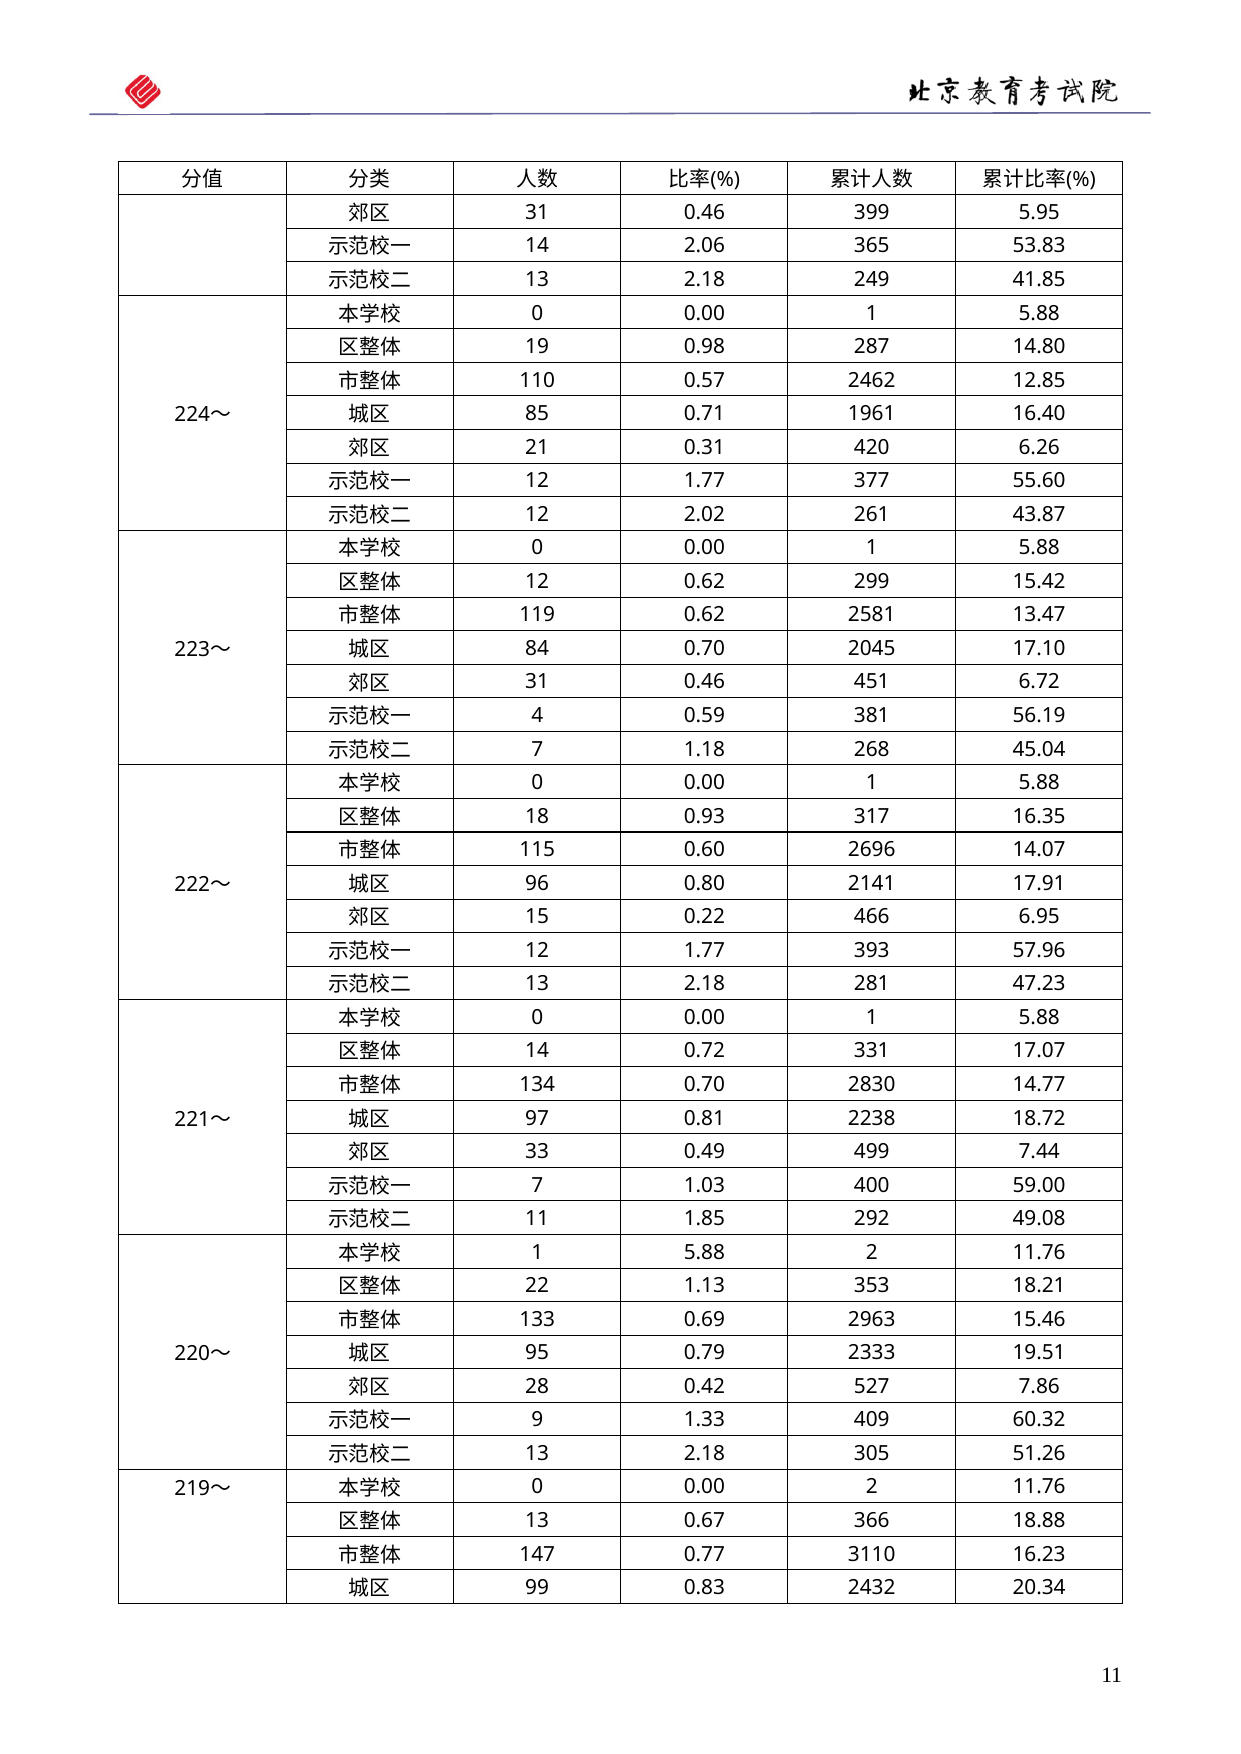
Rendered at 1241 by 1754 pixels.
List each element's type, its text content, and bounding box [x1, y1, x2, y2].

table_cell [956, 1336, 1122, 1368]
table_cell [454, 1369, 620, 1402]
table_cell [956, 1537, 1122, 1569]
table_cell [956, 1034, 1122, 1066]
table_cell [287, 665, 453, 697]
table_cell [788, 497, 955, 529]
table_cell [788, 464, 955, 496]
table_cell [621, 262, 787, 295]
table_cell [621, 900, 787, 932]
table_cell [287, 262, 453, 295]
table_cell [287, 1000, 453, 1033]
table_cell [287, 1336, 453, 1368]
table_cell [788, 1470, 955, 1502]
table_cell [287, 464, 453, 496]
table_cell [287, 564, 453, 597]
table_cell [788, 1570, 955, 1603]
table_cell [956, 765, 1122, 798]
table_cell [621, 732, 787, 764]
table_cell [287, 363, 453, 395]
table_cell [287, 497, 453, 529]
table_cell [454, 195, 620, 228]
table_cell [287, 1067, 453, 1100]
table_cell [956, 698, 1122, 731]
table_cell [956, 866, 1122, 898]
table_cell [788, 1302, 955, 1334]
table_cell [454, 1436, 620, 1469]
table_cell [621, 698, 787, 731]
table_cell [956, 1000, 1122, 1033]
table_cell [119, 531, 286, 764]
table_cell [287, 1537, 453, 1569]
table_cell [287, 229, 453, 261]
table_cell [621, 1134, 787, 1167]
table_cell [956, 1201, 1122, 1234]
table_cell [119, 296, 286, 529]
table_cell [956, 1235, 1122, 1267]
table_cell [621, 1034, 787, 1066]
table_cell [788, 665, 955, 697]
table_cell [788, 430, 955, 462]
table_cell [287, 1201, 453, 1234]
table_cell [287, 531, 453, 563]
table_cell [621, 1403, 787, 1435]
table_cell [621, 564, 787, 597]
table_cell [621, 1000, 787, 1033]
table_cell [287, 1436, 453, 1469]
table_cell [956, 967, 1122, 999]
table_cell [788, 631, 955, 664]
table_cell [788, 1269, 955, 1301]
table_header 分值 [119, 162, 286, 194]
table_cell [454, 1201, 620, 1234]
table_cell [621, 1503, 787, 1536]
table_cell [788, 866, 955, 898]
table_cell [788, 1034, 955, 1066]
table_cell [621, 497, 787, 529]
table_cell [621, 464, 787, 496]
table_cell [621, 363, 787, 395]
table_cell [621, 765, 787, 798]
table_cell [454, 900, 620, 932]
picture [118, 71, 170, 114]
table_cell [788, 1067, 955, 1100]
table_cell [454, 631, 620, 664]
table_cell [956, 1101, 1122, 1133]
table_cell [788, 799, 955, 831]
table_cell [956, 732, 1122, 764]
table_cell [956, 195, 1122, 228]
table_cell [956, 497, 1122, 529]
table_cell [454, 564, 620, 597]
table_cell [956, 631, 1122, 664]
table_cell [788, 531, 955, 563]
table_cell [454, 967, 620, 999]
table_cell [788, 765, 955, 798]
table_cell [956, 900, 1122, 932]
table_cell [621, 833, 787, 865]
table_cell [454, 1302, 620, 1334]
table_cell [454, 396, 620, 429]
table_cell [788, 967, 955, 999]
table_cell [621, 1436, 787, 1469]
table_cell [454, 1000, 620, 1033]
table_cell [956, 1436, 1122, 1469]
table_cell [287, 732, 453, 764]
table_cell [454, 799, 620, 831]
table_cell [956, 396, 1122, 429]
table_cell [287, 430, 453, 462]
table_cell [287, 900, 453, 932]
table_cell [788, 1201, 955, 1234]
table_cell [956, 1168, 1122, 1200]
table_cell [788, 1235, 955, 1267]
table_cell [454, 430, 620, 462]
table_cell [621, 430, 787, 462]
table_header 人数 [454, 162, 620, 194]
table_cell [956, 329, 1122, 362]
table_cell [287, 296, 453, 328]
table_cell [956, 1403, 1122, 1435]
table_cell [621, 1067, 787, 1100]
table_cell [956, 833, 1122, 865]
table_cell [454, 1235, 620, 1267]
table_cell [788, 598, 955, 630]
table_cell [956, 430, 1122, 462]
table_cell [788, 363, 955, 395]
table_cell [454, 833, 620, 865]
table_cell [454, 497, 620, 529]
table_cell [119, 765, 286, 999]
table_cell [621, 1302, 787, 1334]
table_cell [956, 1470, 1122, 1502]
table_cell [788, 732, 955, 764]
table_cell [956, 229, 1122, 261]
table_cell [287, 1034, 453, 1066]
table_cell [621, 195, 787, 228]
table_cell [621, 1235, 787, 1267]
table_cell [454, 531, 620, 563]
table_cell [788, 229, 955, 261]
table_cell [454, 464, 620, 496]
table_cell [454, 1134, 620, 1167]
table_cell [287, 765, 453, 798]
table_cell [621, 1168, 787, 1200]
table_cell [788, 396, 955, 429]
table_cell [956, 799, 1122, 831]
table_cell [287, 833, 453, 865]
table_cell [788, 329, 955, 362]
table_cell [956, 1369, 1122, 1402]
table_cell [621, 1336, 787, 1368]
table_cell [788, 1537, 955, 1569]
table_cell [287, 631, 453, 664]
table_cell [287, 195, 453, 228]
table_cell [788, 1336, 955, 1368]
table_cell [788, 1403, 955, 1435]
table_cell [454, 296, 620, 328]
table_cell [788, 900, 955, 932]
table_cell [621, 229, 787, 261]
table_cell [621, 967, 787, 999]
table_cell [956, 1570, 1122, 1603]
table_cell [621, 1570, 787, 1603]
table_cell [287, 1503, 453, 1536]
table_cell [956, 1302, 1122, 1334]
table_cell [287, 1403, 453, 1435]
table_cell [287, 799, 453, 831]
table_header 累计比率(%) [956, 162, 1122, 194]
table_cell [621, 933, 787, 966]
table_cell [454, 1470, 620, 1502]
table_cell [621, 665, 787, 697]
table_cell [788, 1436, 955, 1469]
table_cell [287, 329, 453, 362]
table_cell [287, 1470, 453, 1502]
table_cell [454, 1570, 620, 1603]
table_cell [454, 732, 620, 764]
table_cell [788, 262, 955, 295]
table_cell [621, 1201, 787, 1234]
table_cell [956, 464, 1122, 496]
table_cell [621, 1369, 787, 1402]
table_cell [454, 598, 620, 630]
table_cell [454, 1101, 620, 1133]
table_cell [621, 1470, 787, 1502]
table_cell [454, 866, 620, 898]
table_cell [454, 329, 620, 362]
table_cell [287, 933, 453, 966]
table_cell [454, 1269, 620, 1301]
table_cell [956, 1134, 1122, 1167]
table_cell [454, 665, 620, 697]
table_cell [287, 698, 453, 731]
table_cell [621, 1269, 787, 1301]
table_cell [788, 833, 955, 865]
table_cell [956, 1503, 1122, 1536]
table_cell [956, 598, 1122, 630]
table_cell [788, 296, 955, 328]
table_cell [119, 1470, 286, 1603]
table_header 累计人数 [788, 162, 955, 194]
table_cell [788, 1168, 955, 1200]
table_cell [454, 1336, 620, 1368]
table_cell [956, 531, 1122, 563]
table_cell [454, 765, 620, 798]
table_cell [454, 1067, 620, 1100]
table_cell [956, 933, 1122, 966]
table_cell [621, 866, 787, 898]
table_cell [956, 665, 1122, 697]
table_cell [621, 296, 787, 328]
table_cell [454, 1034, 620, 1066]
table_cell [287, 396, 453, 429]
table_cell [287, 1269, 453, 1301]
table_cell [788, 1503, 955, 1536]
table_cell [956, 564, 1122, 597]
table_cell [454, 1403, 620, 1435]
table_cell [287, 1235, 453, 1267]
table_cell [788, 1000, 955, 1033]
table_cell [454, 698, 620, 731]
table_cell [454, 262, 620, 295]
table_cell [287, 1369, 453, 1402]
table_header 比率(%) [621, 162, 787, 194]
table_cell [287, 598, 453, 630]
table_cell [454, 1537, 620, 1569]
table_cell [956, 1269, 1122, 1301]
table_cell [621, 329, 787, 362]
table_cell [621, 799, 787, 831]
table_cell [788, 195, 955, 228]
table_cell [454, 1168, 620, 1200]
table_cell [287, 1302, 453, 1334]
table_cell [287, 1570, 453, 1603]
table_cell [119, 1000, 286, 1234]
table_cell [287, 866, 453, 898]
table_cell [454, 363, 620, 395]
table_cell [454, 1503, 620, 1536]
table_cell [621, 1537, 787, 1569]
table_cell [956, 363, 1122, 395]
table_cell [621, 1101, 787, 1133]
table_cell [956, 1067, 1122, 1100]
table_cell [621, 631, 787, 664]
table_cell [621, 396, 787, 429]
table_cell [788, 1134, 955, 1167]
picture [909, 71, 1123, 108]
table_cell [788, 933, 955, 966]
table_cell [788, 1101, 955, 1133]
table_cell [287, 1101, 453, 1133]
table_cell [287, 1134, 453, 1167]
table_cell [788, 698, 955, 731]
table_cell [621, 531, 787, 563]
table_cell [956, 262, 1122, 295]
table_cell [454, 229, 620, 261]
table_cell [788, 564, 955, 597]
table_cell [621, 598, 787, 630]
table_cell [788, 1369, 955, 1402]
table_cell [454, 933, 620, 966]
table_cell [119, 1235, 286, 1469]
table_header 分类 [287, 162, 453, 194]
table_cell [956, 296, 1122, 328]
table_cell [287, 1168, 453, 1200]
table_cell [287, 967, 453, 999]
